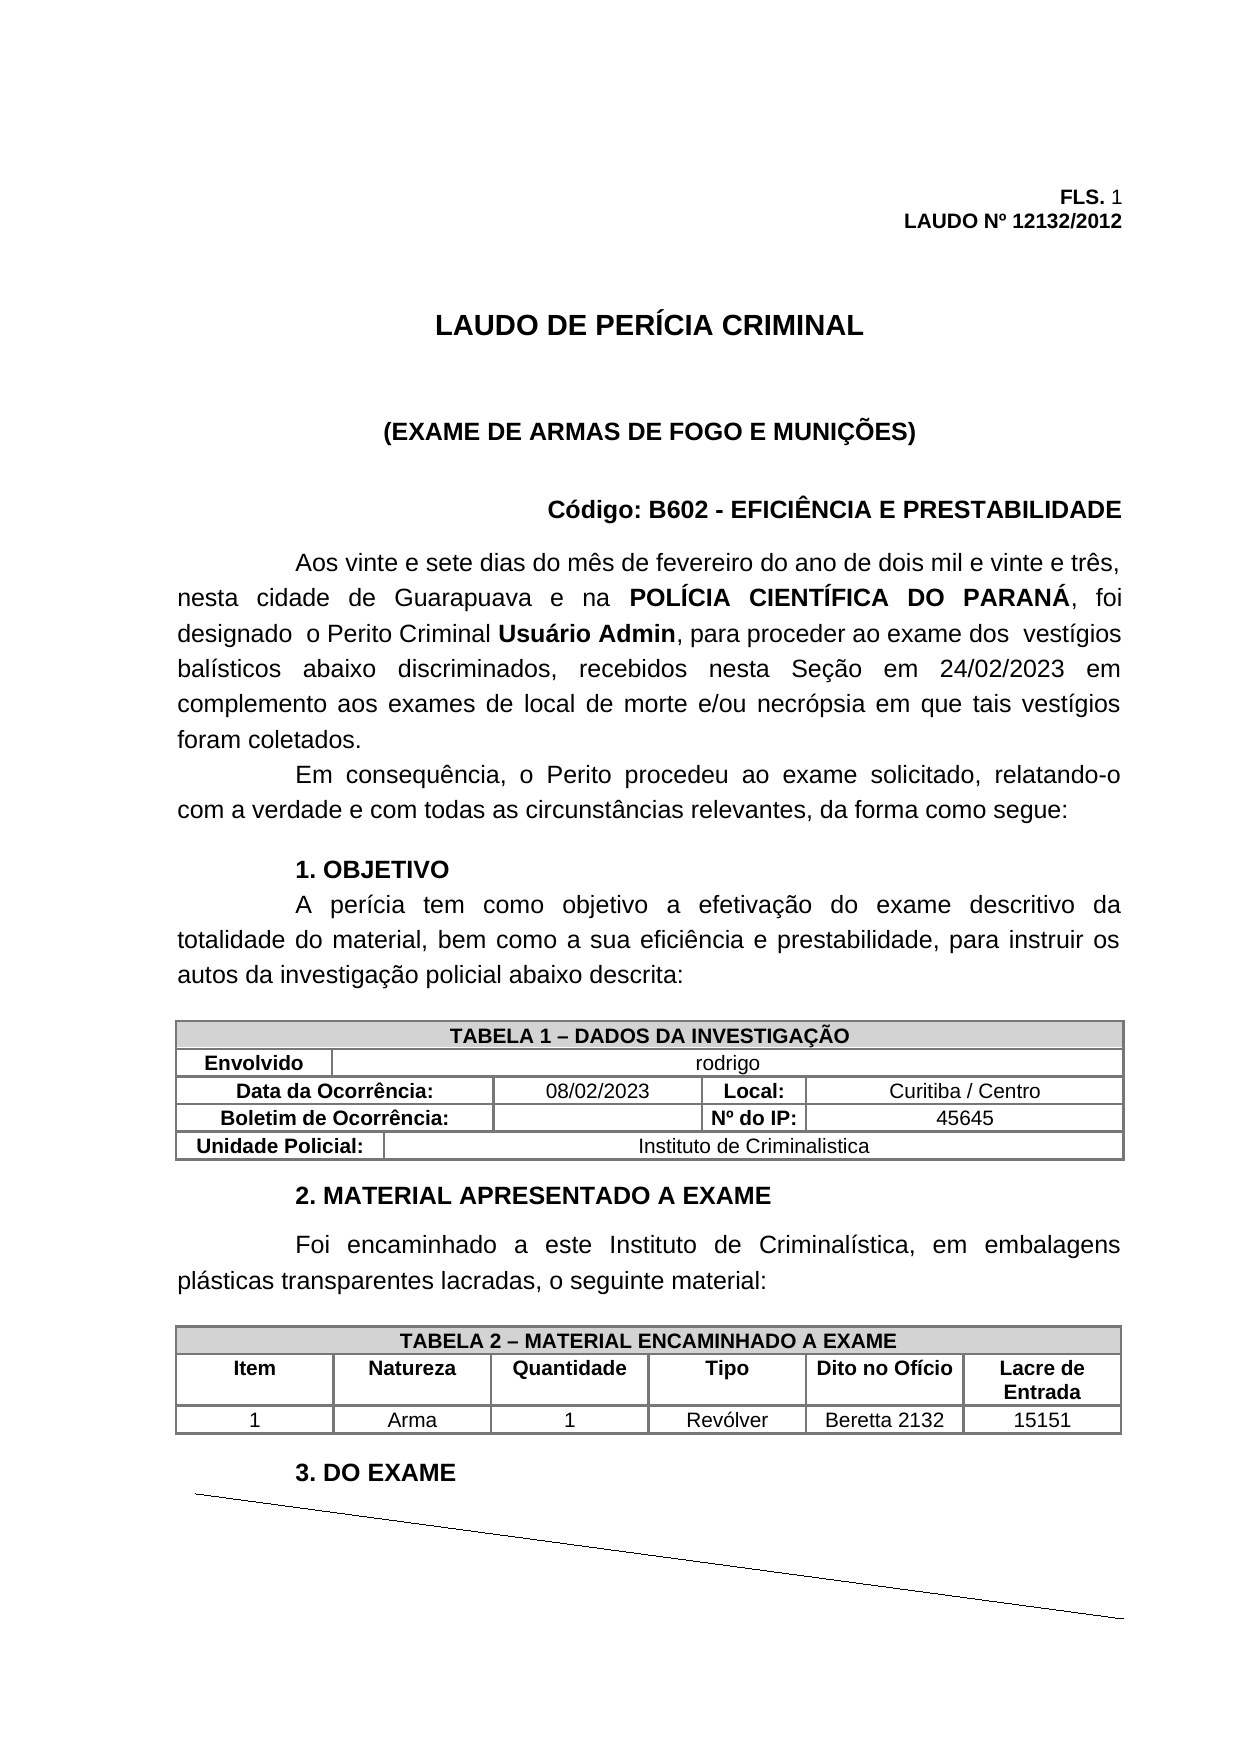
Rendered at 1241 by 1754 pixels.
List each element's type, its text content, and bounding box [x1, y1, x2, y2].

table_cell Unidade Policial: [177, 1133, 383, 1158]
text Foi encaminhado a este Instituto de Criminalística, em embalagens plásticas transparentes lacradas, o seguinte material: [177, 1230, 1122, 1294]
text (EXAME DE ARMAS DE FOGO E MUNIÇÕES) [177, 417, 1122, 445]
table_cell Quantidade [492, 1355, 647, 1404]
table_cell 1 [492, 1407, 647, 1432]
table_cell Curitiba / Centro [807, 1078, 1122, 1103]
table_cell rodrigo [333, 1050, 1122, 1075]
text Código: B602 - EFICIÊNCIA E PRESTABILIDADE [177, 495, 1122, 524]
table_cell 15151 [965, 1407, 1120, 1432]
table_header TABELA 2 – MATERIAL ENCAMINHADO A EXAME [177, 1328, 1120, 1353]
table_cell Instituto de Criminalistica [385, 1133, 1122, 1158]
table_cell Beretta 2132 [807, 1407, 962, 1432]
text LAUDO DE PERÍCIA CRIMINAL [177, 308, 1122, 342]
table_cell Lacre de Entrada [965, 1355, 1120, 1404]
table_cell Data da Ocorrência: [177, 1078, 492, 1103]
table_cell 1 [177, 1407, 332, 1432]
table_cell Natureza [335, 1355, 490, 1404]
table_cell Nº do IP: [703, 1105, 805, 1130]
text 1. OBJETIVO [177, 854, 1122, 883]
text A perícia tem como objetivo a efetivação do exame descritivo da totalidade do material, bem como a sua eficiência e prestabilidade, para instruir os autos da investigação policial abaixo descrita: [177, 890, 1122, 989]
table_cell Arma [335, 1407, 490, 1432]
text Em consequência, o Perito procedeu ao exame solicitado, relatando-o com a verdade e com todas as circunstâncias relevantes, da forma como segue: [177, 760, 1122, 824]
table_cell 08/02/2023 [495, 1078, 701, 1103]
table_cell [495, 1105, 701, 1130]
table_cell Dito no Ofício [807, 1355, 962, 1404]
text 3. DO EXAME [177, 1458, 1122, 1487]
table_cell Item [177, 1355, 332, 1404]
table_cell Boletim de Ocorrência: [177, 1105, 492, 1130]
text 2. MATERIAL APRESENTADO A EXAME [177, 1181, 1122, 1210]
table_cell Revólver [650, 1407, 805, 1432]
table_cell 45645 [807, 1105, 1122, 1130]
table_header TABELA 1 – DADOS DA INVESTIGAÇÃO [177, 1022, 1122, 1047]
text Aos vinte e sete dias do mês de fevereiro do ano de dois mil e vinte e três, nesta cidade de Guarapuava e na POLÍCIA CIENTÍFICA DO PARANÁ, foi designado o Perito Criminal Usuário Admin, para proceder ao exame dos vestígios balísticos abaixo discriminados, recebidos nesta Seção em 24/02/2023 em complemento aos exames de local de morte e/ou necrópsia em que tais vestígios foram coletados. [177, 548, 1122, 753]
table_cell Envolvido [177, 1050, 331, 1075]
table_cell Tipo [650, 1355, 805, 1404]
table_cell Local: [703, 1078, 805, 1103]
